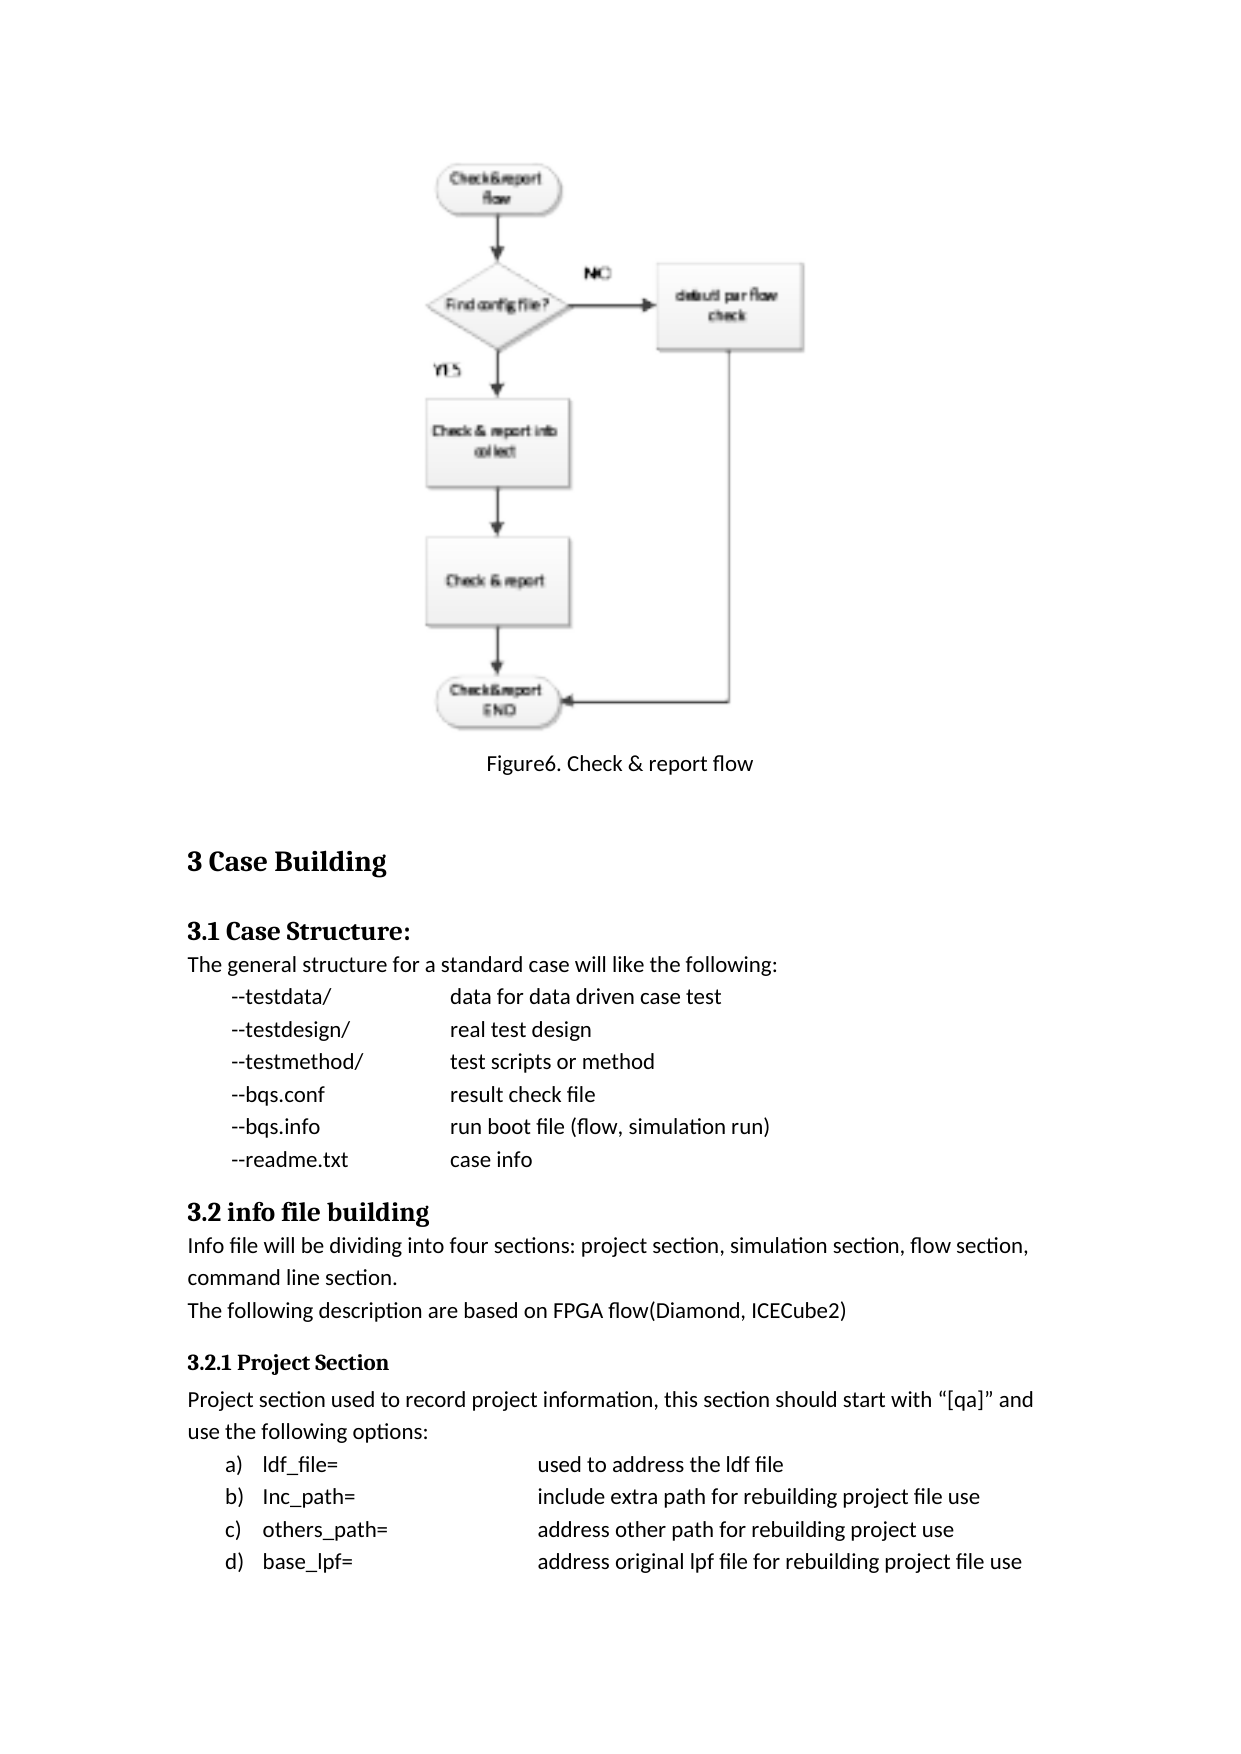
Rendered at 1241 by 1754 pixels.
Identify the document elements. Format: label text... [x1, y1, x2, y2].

text Project section used to record project information, this section should start with “[qa]” and use the following options: [187, 1383, 1053, 1448]
text The following description are based on FPGA flow(Diamond, ICECube2) [187, 1294, 1053, 1326]
list Inc_path= include extra path for rebuilding project file use [225, 1480, 1053, 1513]
subtitle 3.1 Case Structure: [187, 915, 1053, 948]
text The general structure for a standard case will like the following: [187, 948, 1053, 980]
text Figure6. Check & report flow [187, 747, 1053, 779]
list ldf_file= used to address the ldf file [225, 1448, 1053, 1480]
text --bqs.conf result check file [187, 1078, 1053, 1110]
text --readme.txt case info [187, 1143, 1053, 1175]
list base_lpf= address original lpf file for rebuilding project file use [225, 1545, 1053, 1578]
text --testdata/ data for data driven case test [187, 980, 1053, 1013]
text Info file will be dividing into four sections: project section, simulation section, flow section, command line section. [187, 1229, 1053, 1294]
text --bqs.info run boot file (flow, simulation run) [187, 1110, 1053, 1143]
text --testmethod/ test scripts or method [187, 1045, 1053, 1078]
list others_path= address other path for rebuilding project use [225, 1513, 1053, 1545]
subtitle 3.2.1 Project Section [187, 1347, 1053, 1379]
subtitle 3.2 info file building [187, 1196, 1053, 1229]
text --testdesign/ real test design [187, 1013, 1053, 1045]
subtitle 3 Case Building [187, 829, 1053, 894]
